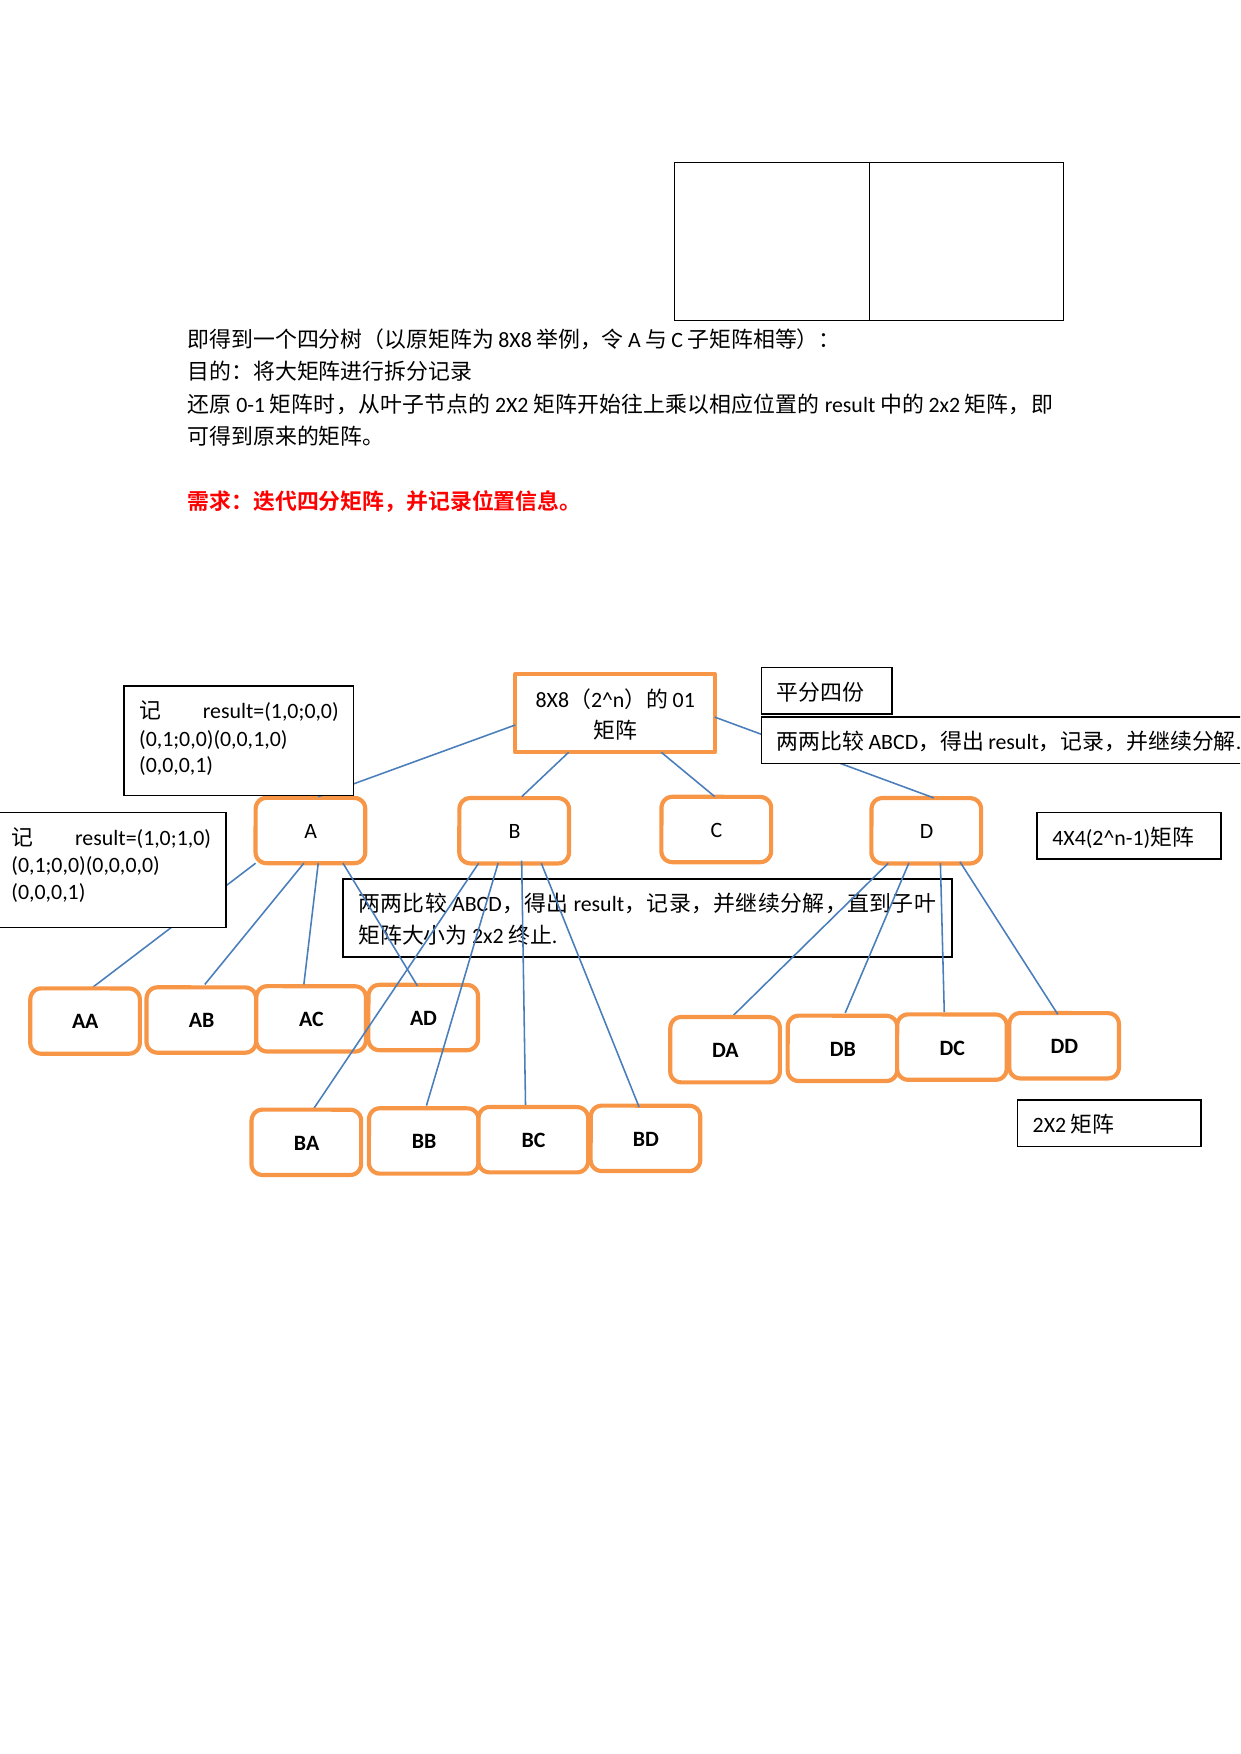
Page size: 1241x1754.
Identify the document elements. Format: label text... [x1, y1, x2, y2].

text 还原0-1矩阵时，从叶子节点的2X2矩阵开始往上乘以相应位置的result中的2x2矩阵，即可得到原来的矩阵。 [187, 386, 1053, 451]
text 目的：将大矩阵进行拆分记录 [187, 354, 1053, 386]
table_cell [675, 163, 869, 320]
text 即得到一个四分树（以原矩阵为8X8举例，令A与C子矩阵相等）： [187, 321, 1053, 354]
table_cell [870, 163, 1063, 320]
text 需求：迭代四分矩阵，并记录位置信息。 [187, 484, 1053, 516]
